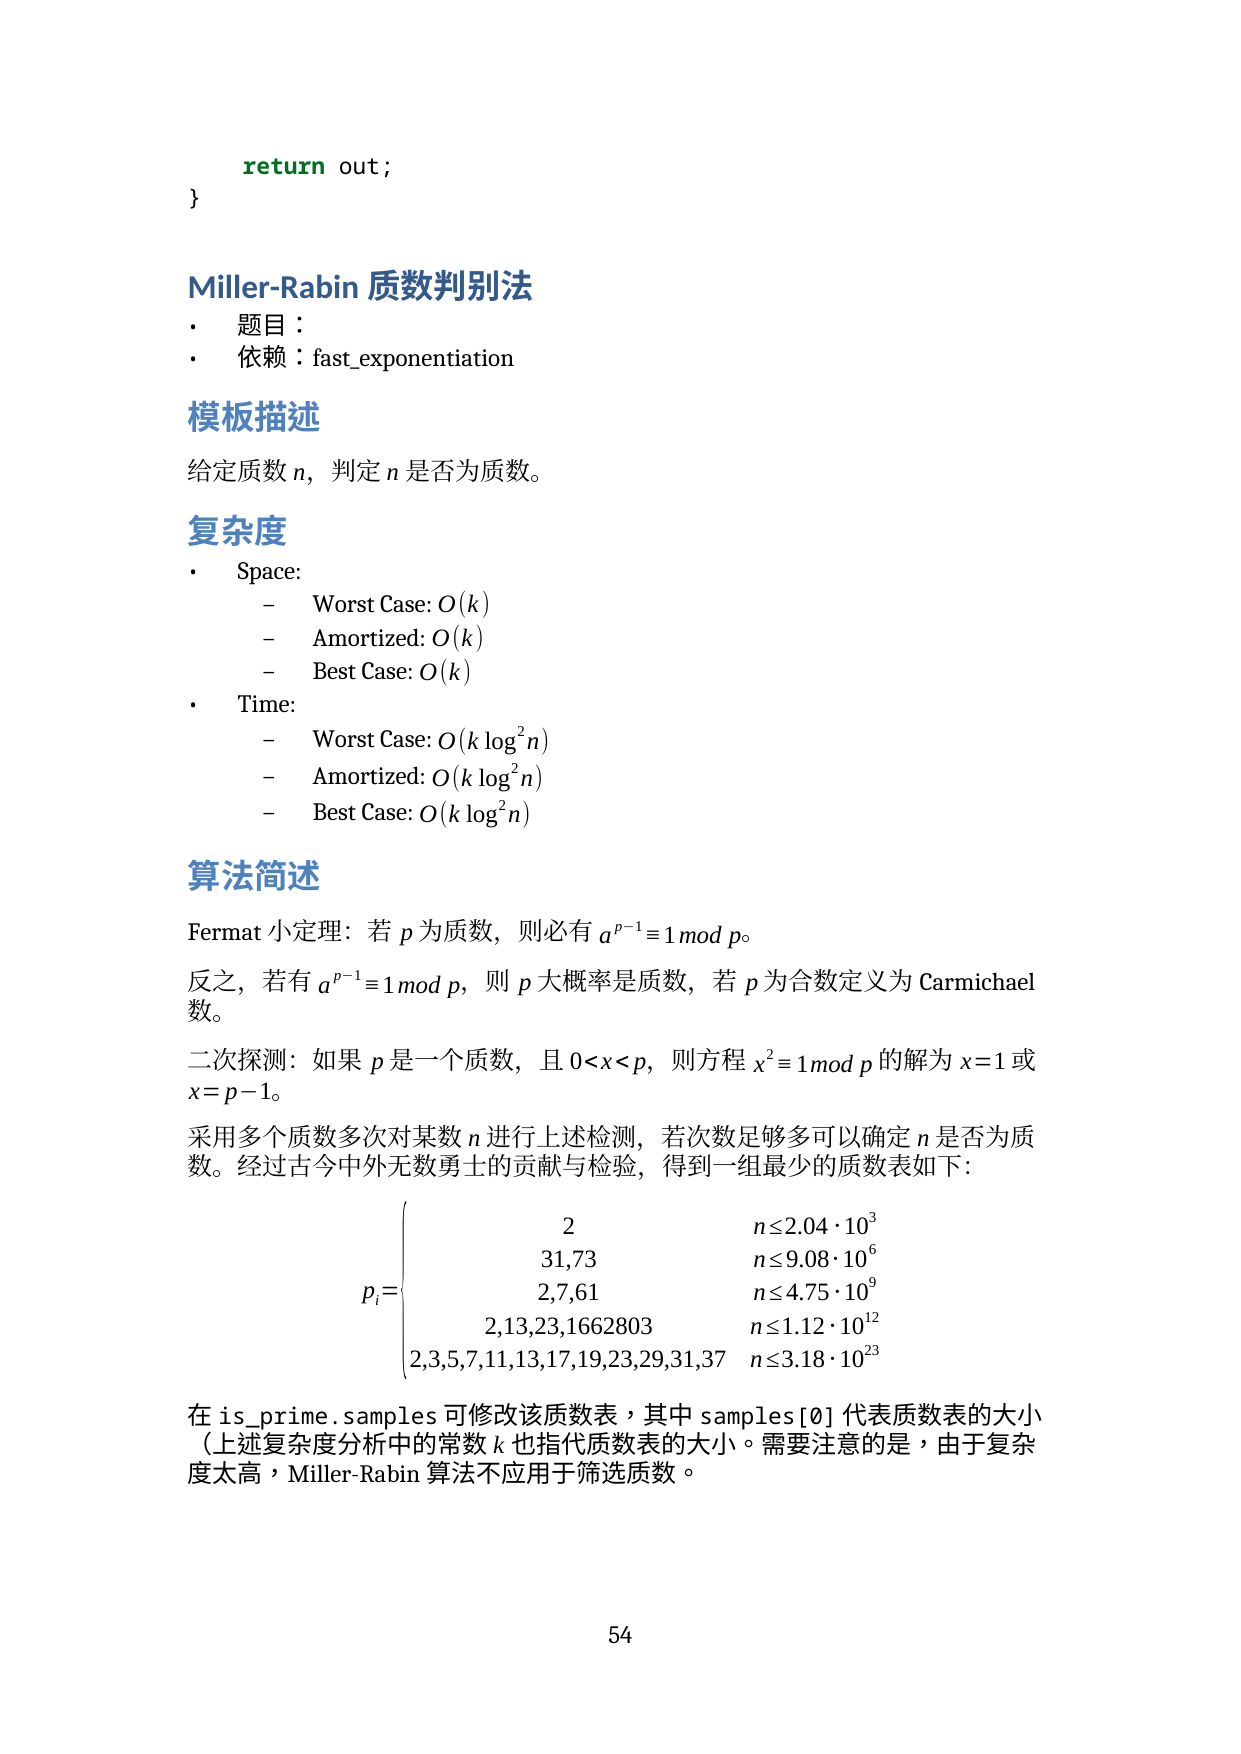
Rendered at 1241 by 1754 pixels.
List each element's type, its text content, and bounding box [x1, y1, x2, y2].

list 题目： [187, 312, 1053, 340]
list Amortized: [262, 623, 1053, 653]
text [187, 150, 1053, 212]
list Amortized: [262, 759, 1053, 792]
subtitle 复杂度 [187, 507, 1053, 553]
list Best Case: [262, 796, 1053, 829]
text 给定质数 ，判定 是否为质数。 [187, 458, 1053, 487]
text 反之，若有 ，则 大概率是质数，若 为合数定义为 Carmichael 数。 [187, 967, 1053, 1027]
list Best Case: [262, 657, 1053, 687]
list Worst Case: [262, 723, 1053, 756]
list Worst Case: [262, 589, 1053, 619]
list 依赖：fast_exponentiation [187, 344, 1053, 373]
text 采用多个质数多次对某数 进行上述检测，若次数足够多可以确定 是否为质数。经过古今中外无数勇士的贡献与检验，得到一组最少的质数表如下： [187, 1124, 1053, 1182]
subtitle 算法简述 [187, 850, 1053, 898]
text Fermat 小定理：若 为质数，则必有 。 [187, 917, 1053, 948]
subtitle 模板描述 [187, 394, 1053, 439]
list Time: [187, 690, 1053, 719]
list Space: [187, 557, 1053, 585]
text 在 is_prime.samples 可修改该质数表，其中 samples[0] 代表质数表的大小（上述复杂度分析中的常数 也指代质数表的大小。需要注意的是，由于复杂度太高，Miller-Rabin 算法不应用于筛选质数。 [187, 1400, 1053, 1489]
text 二次探测：如果 是一个质数，且 ，则方程 的解为 或 。 [187, 1046, 1053, 1105]
subtitle Miller-Rabin 质数判别法 [187, 262, 1053, 308]
